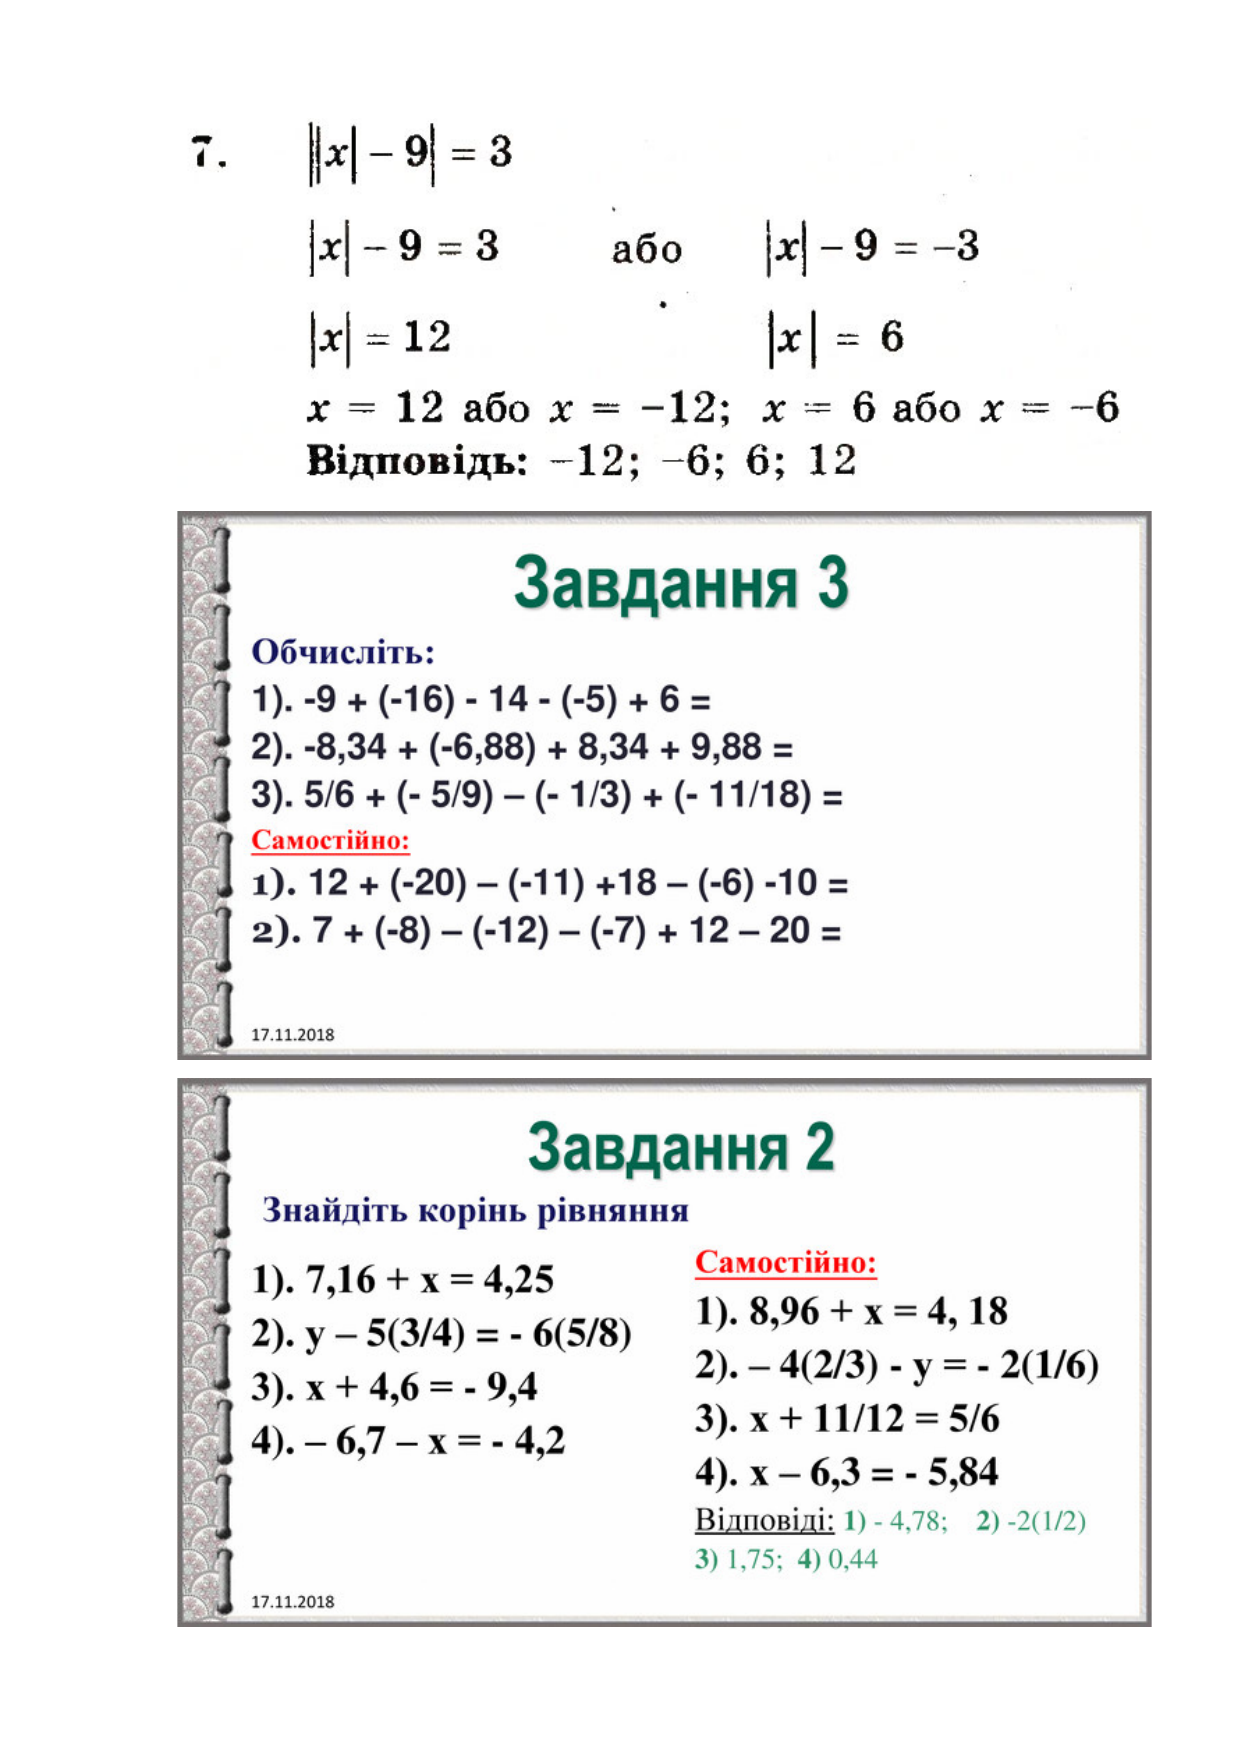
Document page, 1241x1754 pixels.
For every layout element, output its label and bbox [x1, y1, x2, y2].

picture [177, 118, 1152, 493]
picture [177, 1078, 1152, 1627]
picture [177, 511, 1152, 1060]
